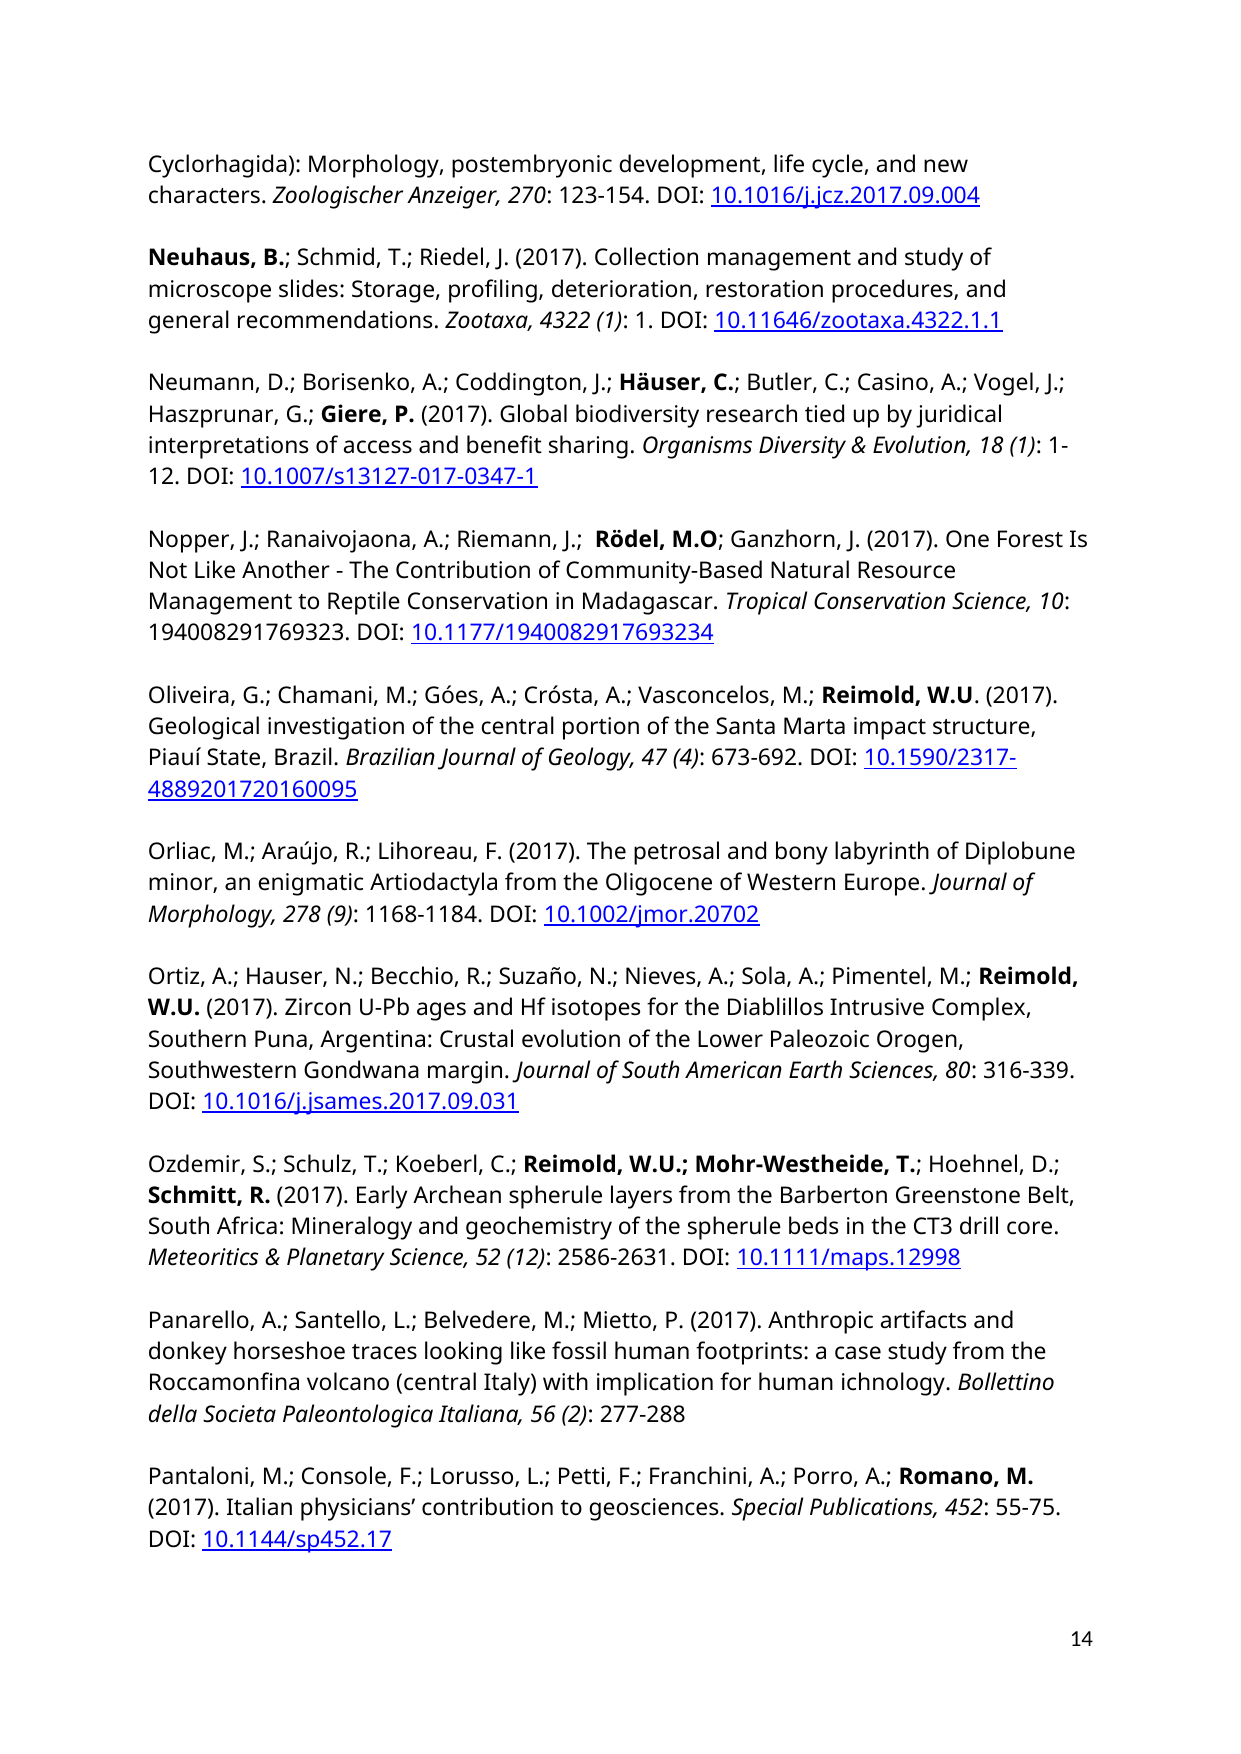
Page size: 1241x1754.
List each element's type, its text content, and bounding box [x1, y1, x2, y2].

text Ozdemir, S.; Schulz, T.; Koeberl, C.; Reimold, W.U.; Mohr-Westheide, T.; Hoehnel, D.; Schmitt, R. (2017). Early Archean spherule layers from the Barberton Greenstone Belt, South Africa: Mineralogy and geochemistry of the spherule beds in the CT3 drill core. Meteoritics & Planetary Science, 52 (12): 2586-2631. DOI: 10.1111/maps.12998 [148, 1148, 1093, 1273]
text Nopper, J.; Ranaivojaona, A.; Riemann, J.; Rödel, M.O; Ganzhorn, J. (2017). One Forest Is Not Like Another ‐ The Contribution of Community-Based Natural Resource Management to Reptile Conservation in Madagascar. Tropical Conservation Science, 10: 194008291769323. DOI: 10.1177/1940082917693234 [148, 523, 1093, 648]
text Ortiz, A.; Hauser, N.; Becchio, R.; Suzaño, N.; Nieves, A.; Sola, A.; Pimentel, M.; Reimold, W.U. (2017). Zircon U-Pb ages and Hf isotopes for the Diablillos Intrusive Complex, Southern Puna, Argentina: Crustal evolution of the Lower Paleozoic Orogen, Southwestern Gondwana margin. Journal of South American Earth Sciences, 80: 316-339. DOI: 10.1016/j.jsames.2017.09.031 [148, 960, 1093, 1116]
text Oliveira, G.; Chamani, M.; Góes, A.; Crósta, A.; Vasconcelos, M.; Reimold, W.U. (2017). Geological investigation of the central portion of the Santa Marta impact structure, Piauí State, Brazil. Brazilian Journal of Geology, 47 (4): 673-692. DOI: 10.1590/2317-4889201720160095 [148, 679, 1093, 804]
text Orliac, M.; Araújo, R.; Lihoreau, F. (2017). The petrosal and bony labyrinth of Diplobune minor, an enigmatic Artiodactyla from the Oligocene of Western Europe. Journal of Morphology, 278 (9): 1168-1184. DOI: 10.1002/jmor.20702 [148, 835, 1093, 929]
text Neuhaus, B.; Schmid, T.; Riedel, J. (2017). Collection management and study of microscope slides: Storage, profiling, deterioration, restoration procedures, and general recommendations. Zootaxa, 4322 (1): 1. DOI: 10.11646/zootaxa.4322.1.1 [148, 241, 1093, 335]
text Panarello, A.; Santello, L.; Belvedere, M.; Mietto, P. (2017). Anthropic artifacts and donkey horseshoe traces looking like fossil human footprints: a case study from the Roccamonfina volcano (central Italy) with implication for human ichnology. Bollettino della Societa Paleontologica Italiana, 56 (2): 277-288 [148, 1304, 1093, 1429]
text Pantaloni, M.; Console, F.; Lorusso, L.; Petti, F.; Franchini, A.; Porro, A.; Romano, M. (2017). Italian physicians’ contribution to geosciences. Special Publications, 452: 55-75. DOI: 10.1144/sp452.17 [148, 1460, 1093, 1554]
text Neumann, D.; Borisenko, A.; Coddington, J.; Häuser, C.; Butler, C.; Casino, A.; Vogel, J.; Haszprunar, G.; Giere, P. (2017). Global biodiversity research tied up by juridical interpretations of access and benefit sharing. Organisms Diversity & Evolution, 18 (1): 1-12. DOI: 10.1007/s13127-017-0347-1 [148, 366, 1093, 491]
